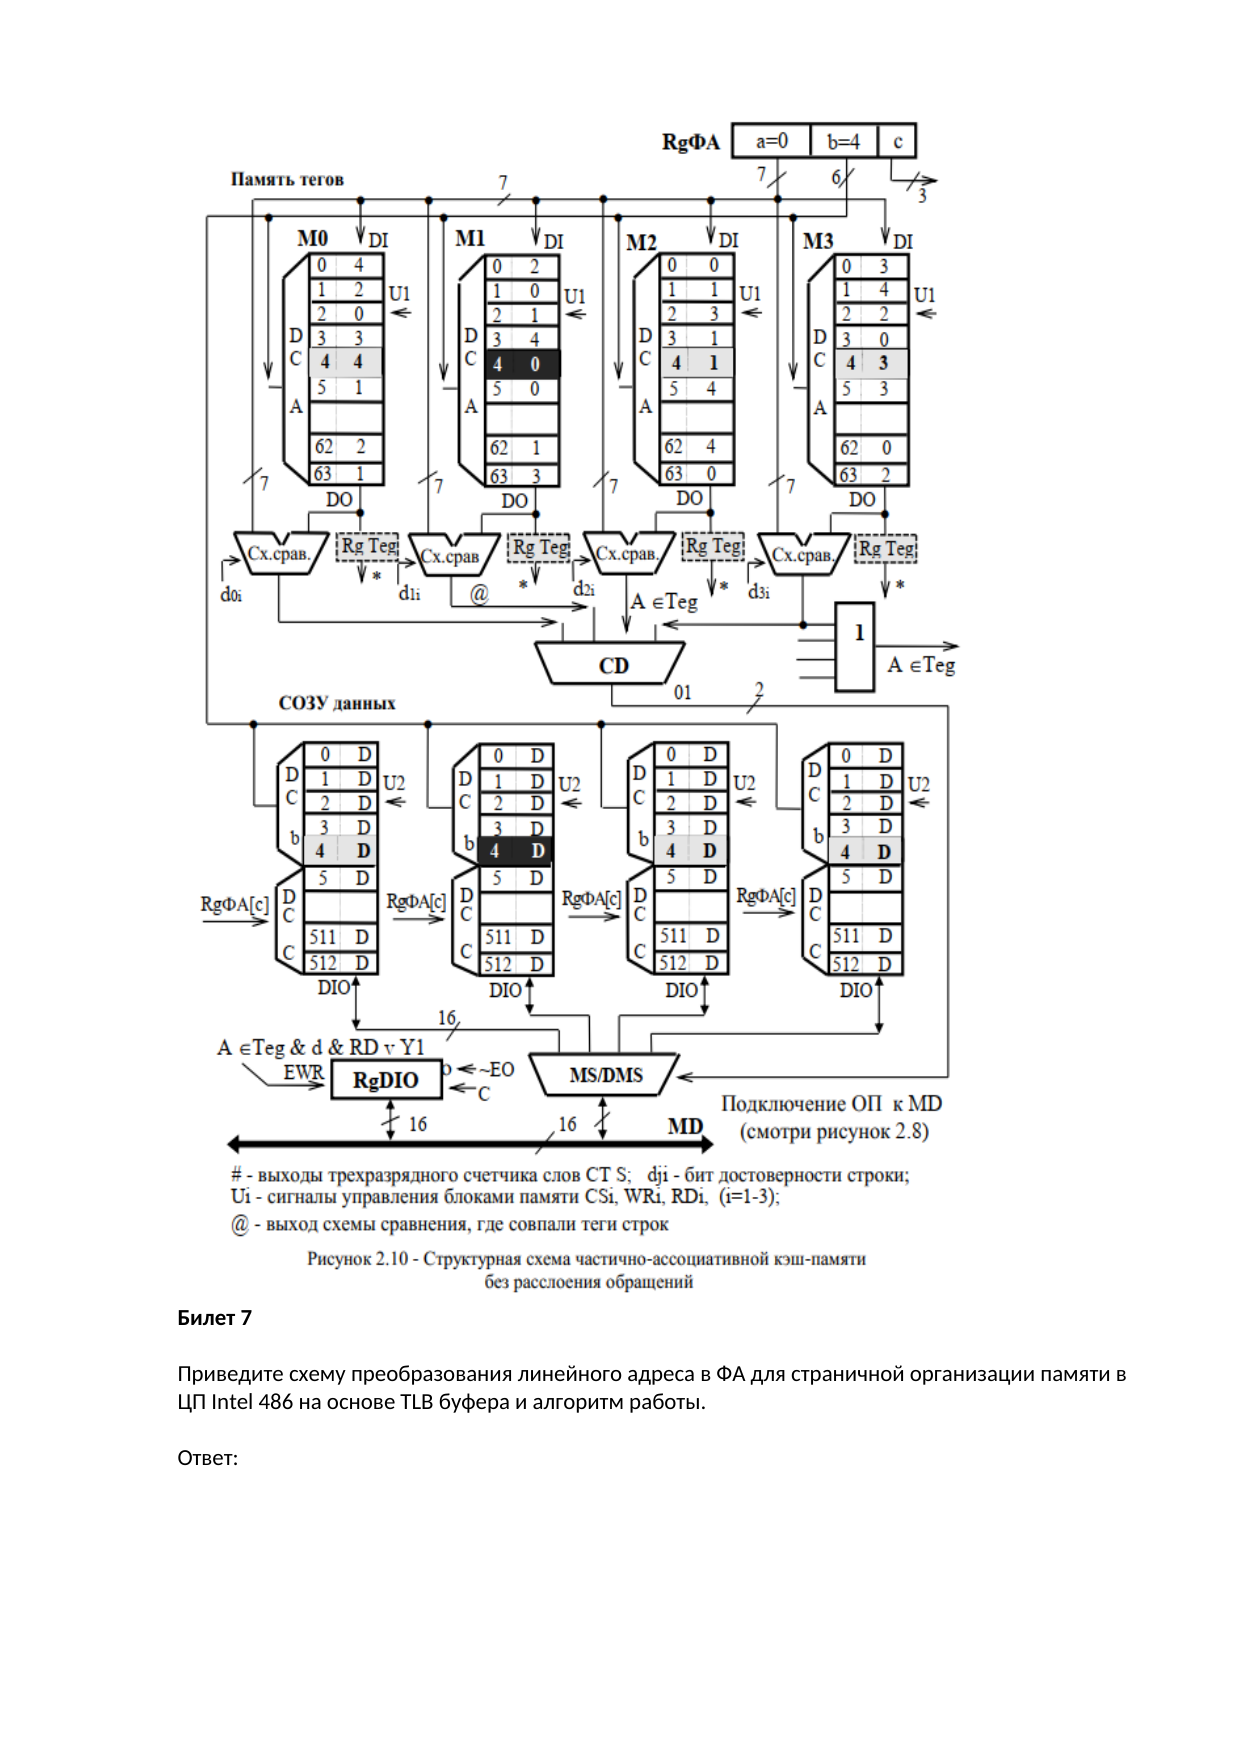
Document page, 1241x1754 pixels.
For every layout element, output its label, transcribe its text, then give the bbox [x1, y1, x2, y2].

picture [177, 118, 976, 1304]
text Билет 7 [177, 1303, 1152, 1331]
text Приведите схему преобразования линейного адреса в ФА для страничной организации памяти в ЦП Intel 486 на основе TLB буфера и алгоритм работы. [177, 1359, 1152, 1415]
text Ответ: [177, 1443, 1152, 1471]
